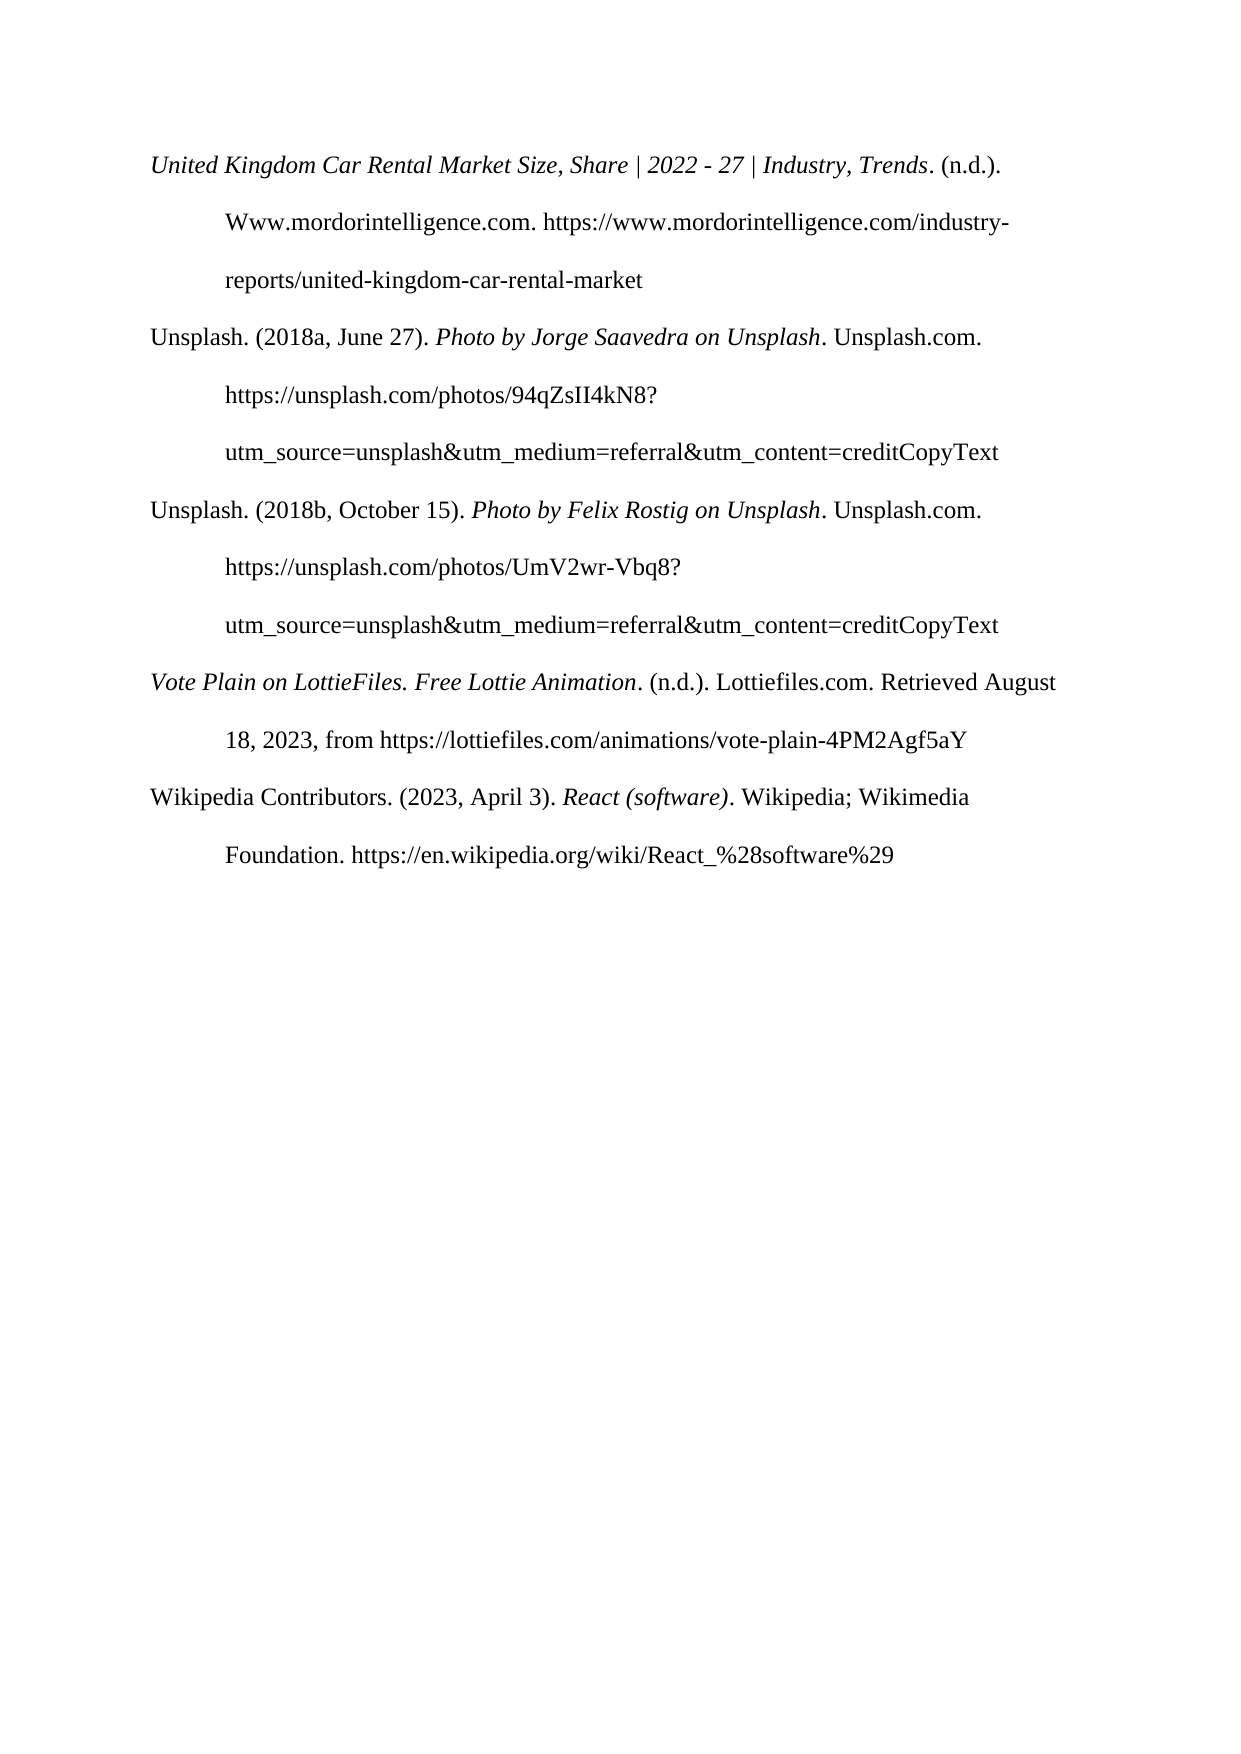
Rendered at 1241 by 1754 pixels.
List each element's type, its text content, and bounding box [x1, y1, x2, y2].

text Unsplash. (2018a, June 27). Photo by Jorge Saavedra on Unsplash. Unsplash.com. https://unsplash.com/photos/94qZsII4kN8?utm_source=unsplash&utm_medium=referral&utm_content=creditCopyText [150, 322, 1090, 466]
text Unsplash. (2018b, October 15). Photo by Felix Rostig on Unsplash. Unsplash.com. https://unsplash.com/photos/UmV2wr-Vbq8?utm_source=unsplash&utm_medium=referral&utm_content=creditCopyText [150, 495, 1090, 639]
text Vote Plain on LottieFiles. Free Lottie Animation. (n.d.). Lottiefiles.com. Retrieved August 18, 2023, from https://lottiefiles.com/animations/vote-plain-4PM2Agf5aY [150, 667, 1090, 754]
text United Kingdom Car Rental Market Size, Share | 2022 - 27 | Industry, Trends. (n.d.). Www.mordorintelligence.com. https://www.mordorintelligence.com/industry-reports/united-kingdom-car-rental-market [150, 150, 1090, 294]
text Wikipedia Contributors. (2023, April 3). React (software). Wikipedia; Wikimedia Foundation. https://en.wikipedia.org/wiki/React_%28software%29 [150, 782, 1090, 869]
